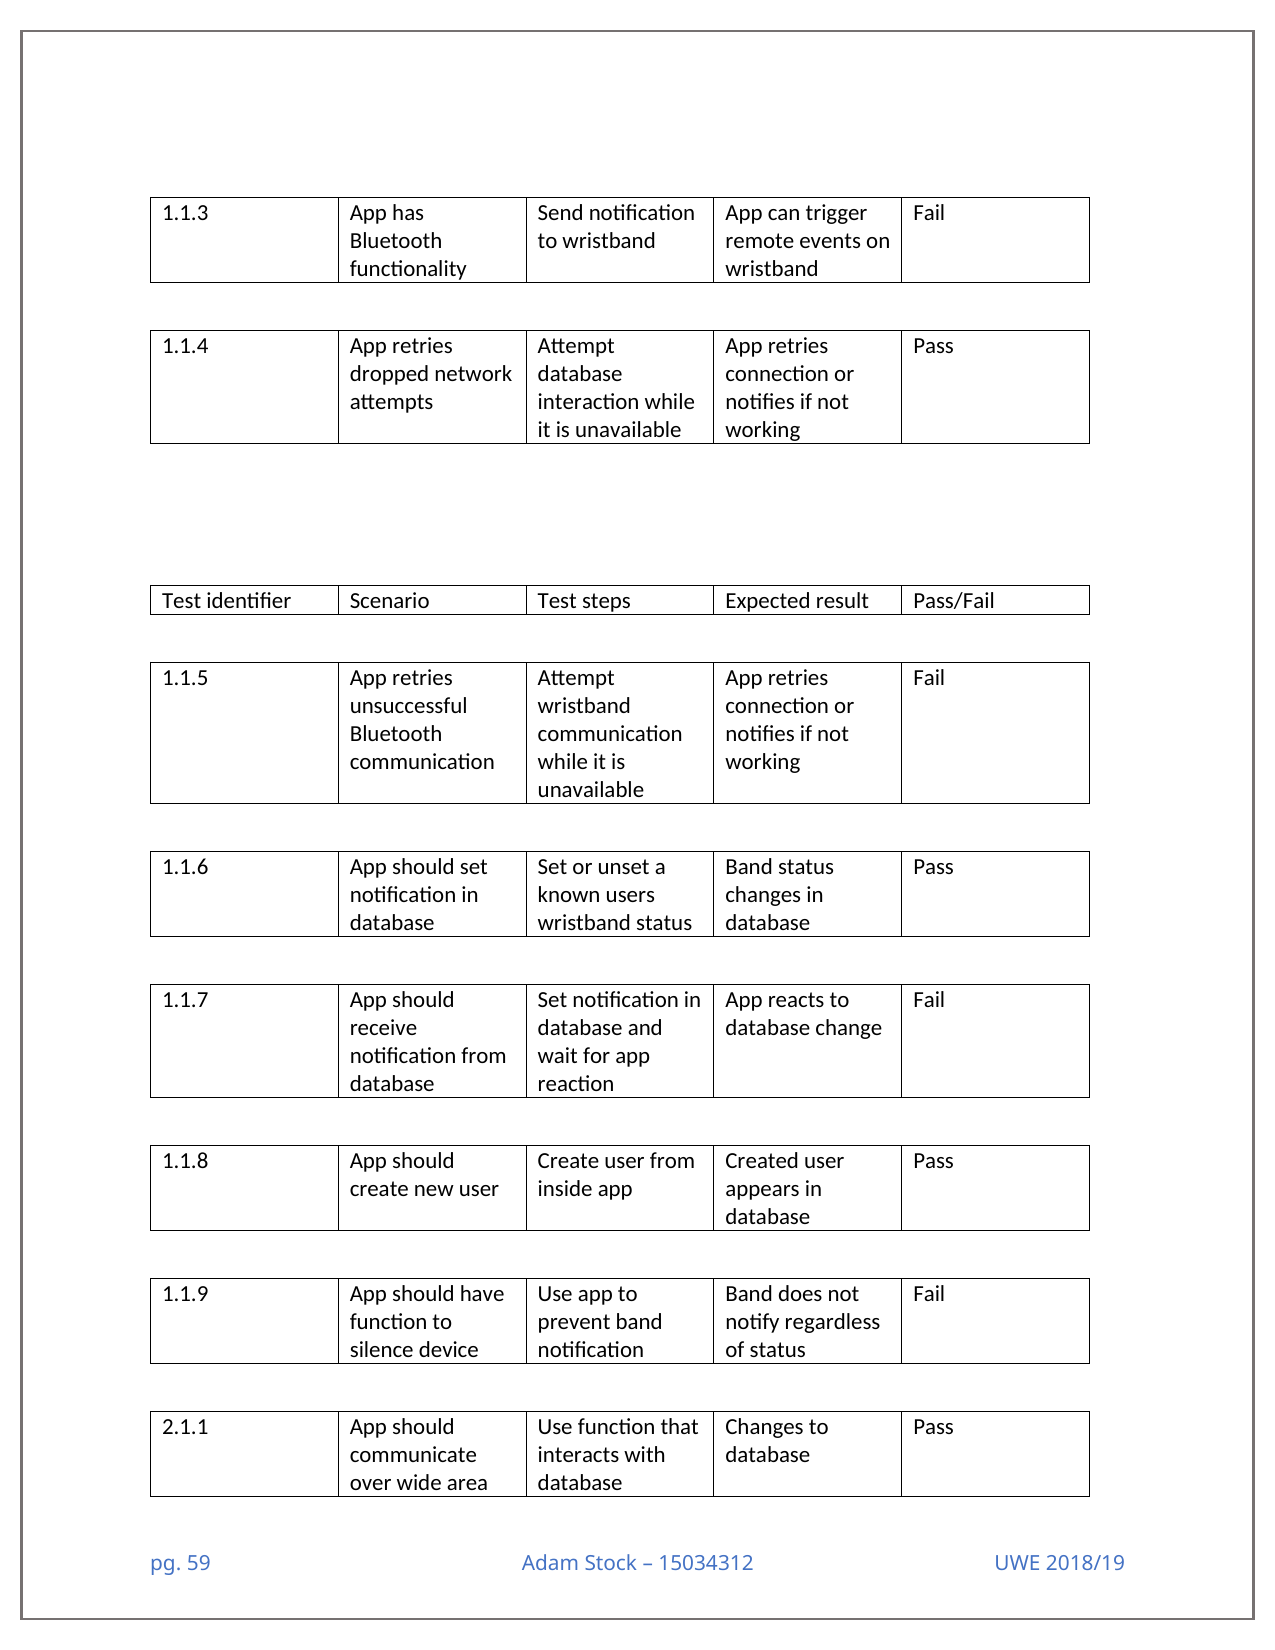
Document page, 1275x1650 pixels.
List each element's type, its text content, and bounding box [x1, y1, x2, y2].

table_header App should have function to silence device [339, 1279, 526, 1363]
table_header 1.1.5 [151, 663, 338, 803]
table_header Expected result [714, 586, 901, 614]
table_header App retries connection or notifies if not working [714, 663, 901, 803]
table_header App retries unsuccessful Bluetooth communication [339, 663, 526, 803]
table_header Pass [902, 1412, 1089, 1496]
table_header 1.1.3 [151, 198, 338, 282]
table_header App should set notification in database [339, 852, 526, 936]
table_header Create user from inside app [527, 1146, 713, 1230]
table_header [527, 1412, 713, 1496]
table_header 1.1.6 [151, 852, 338, 936]
table_header Fail [902, 985, 1089, 1097]
table_header App reacts to database change [714, 985, 901, 1097]
table_header Pass/Fail [902, 586, 1089, 614]
table_header App should receive notification from database [339, 985, 526, 1097]
table_header Band does not notify regardless of status [714, 1279, 901, 1363]
table_header App retries dropped network attempts [339, 331, 526, 443]
table_header 1.1.7 [151, 985, 338, 1097]
table_header Fail [902, 1279, 1089, 1363]
table_header 1.1.8 [151, 1146, 338, 1230]
table_header Test identifier [151, 586, 338, 614]
table_header Set or unset a known users wristband status [527, 852, 713, 936]
table_header Pass [902, 1146, 1089, 1230]
table_header Band status changes in database [714, 852, 901, 936]
table_header Pass [902, 852, 1089, 936]
table_header Changes to database [714, 1412, 901, 1496]
table_header Use app to prevent band notification [527, 1279, 713, 1363]
table_header App has Bluetooth functionality [339, 198, 526, 282]
table_header Created user appears in database [714, 1146, 901, 1230]
table_header Send notification to wristband [527, 198, 713, 282]
table_header Scenario [339, 586, 526, 614]
table_header Attempt database interaction while it is unavailable [527, 331, 713, 443]
table_header Test steps [527, 586, 713, 614]
table_header 1.1.9 [151, 1279, 338, 1363]
table_header Fail [902, 663, 1089, 803]
table_header App should create new user [339, 1146, 526, 1230]
table_header Fail [902, 198, 1089, 282]
table_header 2.1.1 [151, 1412, 338, 1496]
table_header App retries connection or notifies if not working [714, 331, 901, 443]
table_header 1.1.4 [151, 331, 338, 443]
table_header Pass [902, 331, 1089, 443]
table_header App can trigger remote events on wristband [714, 198, 901, 282]
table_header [339, 1412, 526, 1496]
table_header Set notification in database and wait for app reaction [527, 985, 713, 1097]
table_header Attempt wristband communication while it is unavailable [527, 663, 713, 803]
